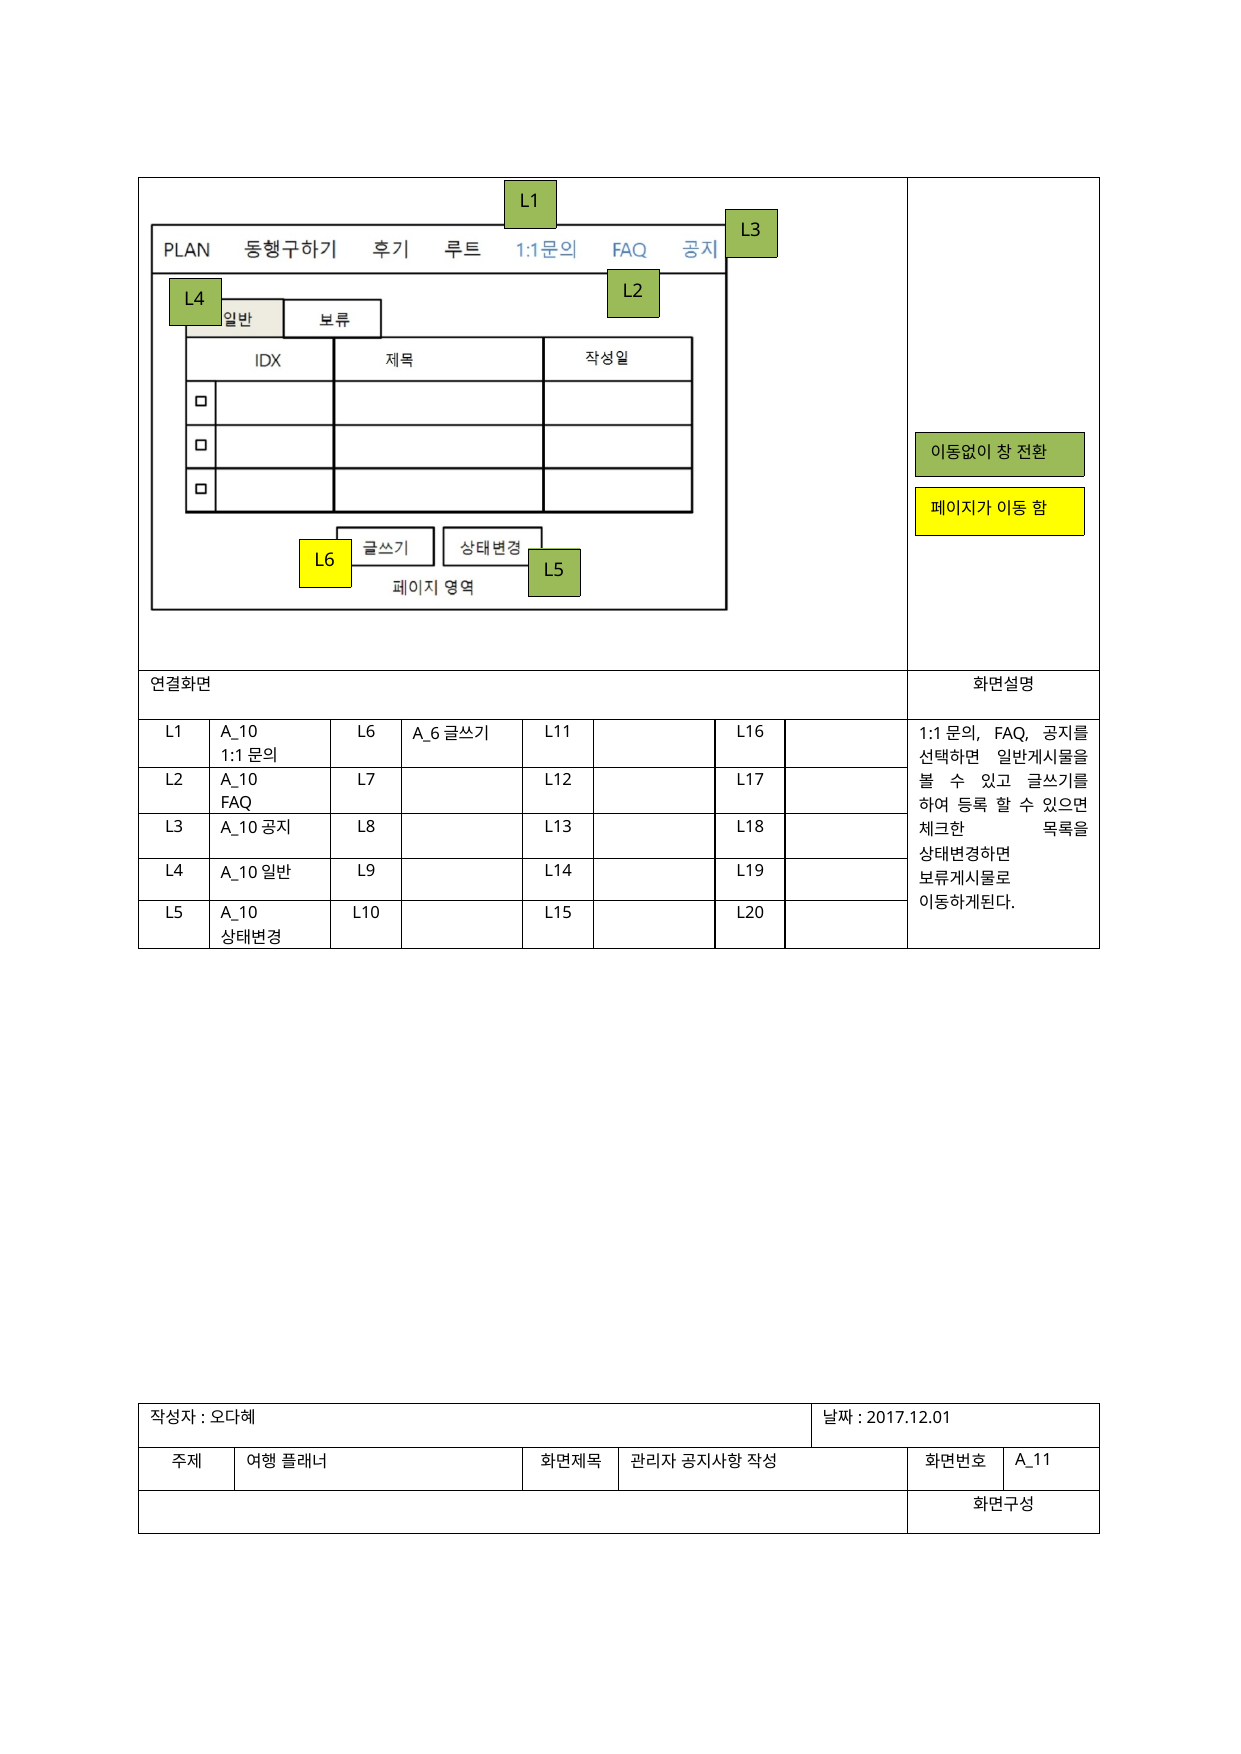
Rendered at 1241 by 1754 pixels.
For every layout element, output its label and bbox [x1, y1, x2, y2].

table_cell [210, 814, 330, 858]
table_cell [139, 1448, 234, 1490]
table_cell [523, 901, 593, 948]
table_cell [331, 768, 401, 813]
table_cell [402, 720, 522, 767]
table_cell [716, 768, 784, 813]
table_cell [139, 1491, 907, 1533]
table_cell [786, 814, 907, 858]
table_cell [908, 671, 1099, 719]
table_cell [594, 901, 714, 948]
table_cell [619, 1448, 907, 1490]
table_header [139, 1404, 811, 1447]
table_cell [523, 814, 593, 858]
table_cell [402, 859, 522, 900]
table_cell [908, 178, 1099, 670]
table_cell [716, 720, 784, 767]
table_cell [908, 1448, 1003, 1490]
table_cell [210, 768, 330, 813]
picture [150, 223, 731, 611]
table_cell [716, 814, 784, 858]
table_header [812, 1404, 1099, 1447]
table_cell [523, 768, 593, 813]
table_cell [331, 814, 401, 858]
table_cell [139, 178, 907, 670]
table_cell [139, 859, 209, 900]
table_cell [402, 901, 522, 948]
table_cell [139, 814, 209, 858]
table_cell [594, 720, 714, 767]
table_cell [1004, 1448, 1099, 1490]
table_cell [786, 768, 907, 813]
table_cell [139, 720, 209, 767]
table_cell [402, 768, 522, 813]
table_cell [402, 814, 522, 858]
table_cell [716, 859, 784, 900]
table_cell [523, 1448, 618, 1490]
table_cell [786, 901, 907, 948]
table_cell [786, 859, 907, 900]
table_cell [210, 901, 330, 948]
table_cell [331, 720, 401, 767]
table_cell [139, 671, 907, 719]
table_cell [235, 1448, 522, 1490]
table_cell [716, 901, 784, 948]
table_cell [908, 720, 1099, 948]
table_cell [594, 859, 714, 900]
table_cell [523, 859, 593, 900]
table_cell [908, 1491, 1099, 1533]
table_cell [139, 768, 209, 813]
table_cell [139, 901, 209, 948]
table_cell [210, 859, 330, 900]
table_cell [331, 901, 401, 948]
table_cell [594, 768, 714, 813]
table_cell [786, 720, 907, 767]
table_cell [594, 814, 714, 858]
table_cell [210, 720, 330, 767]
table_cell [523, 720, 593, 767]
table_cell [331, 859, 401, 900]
